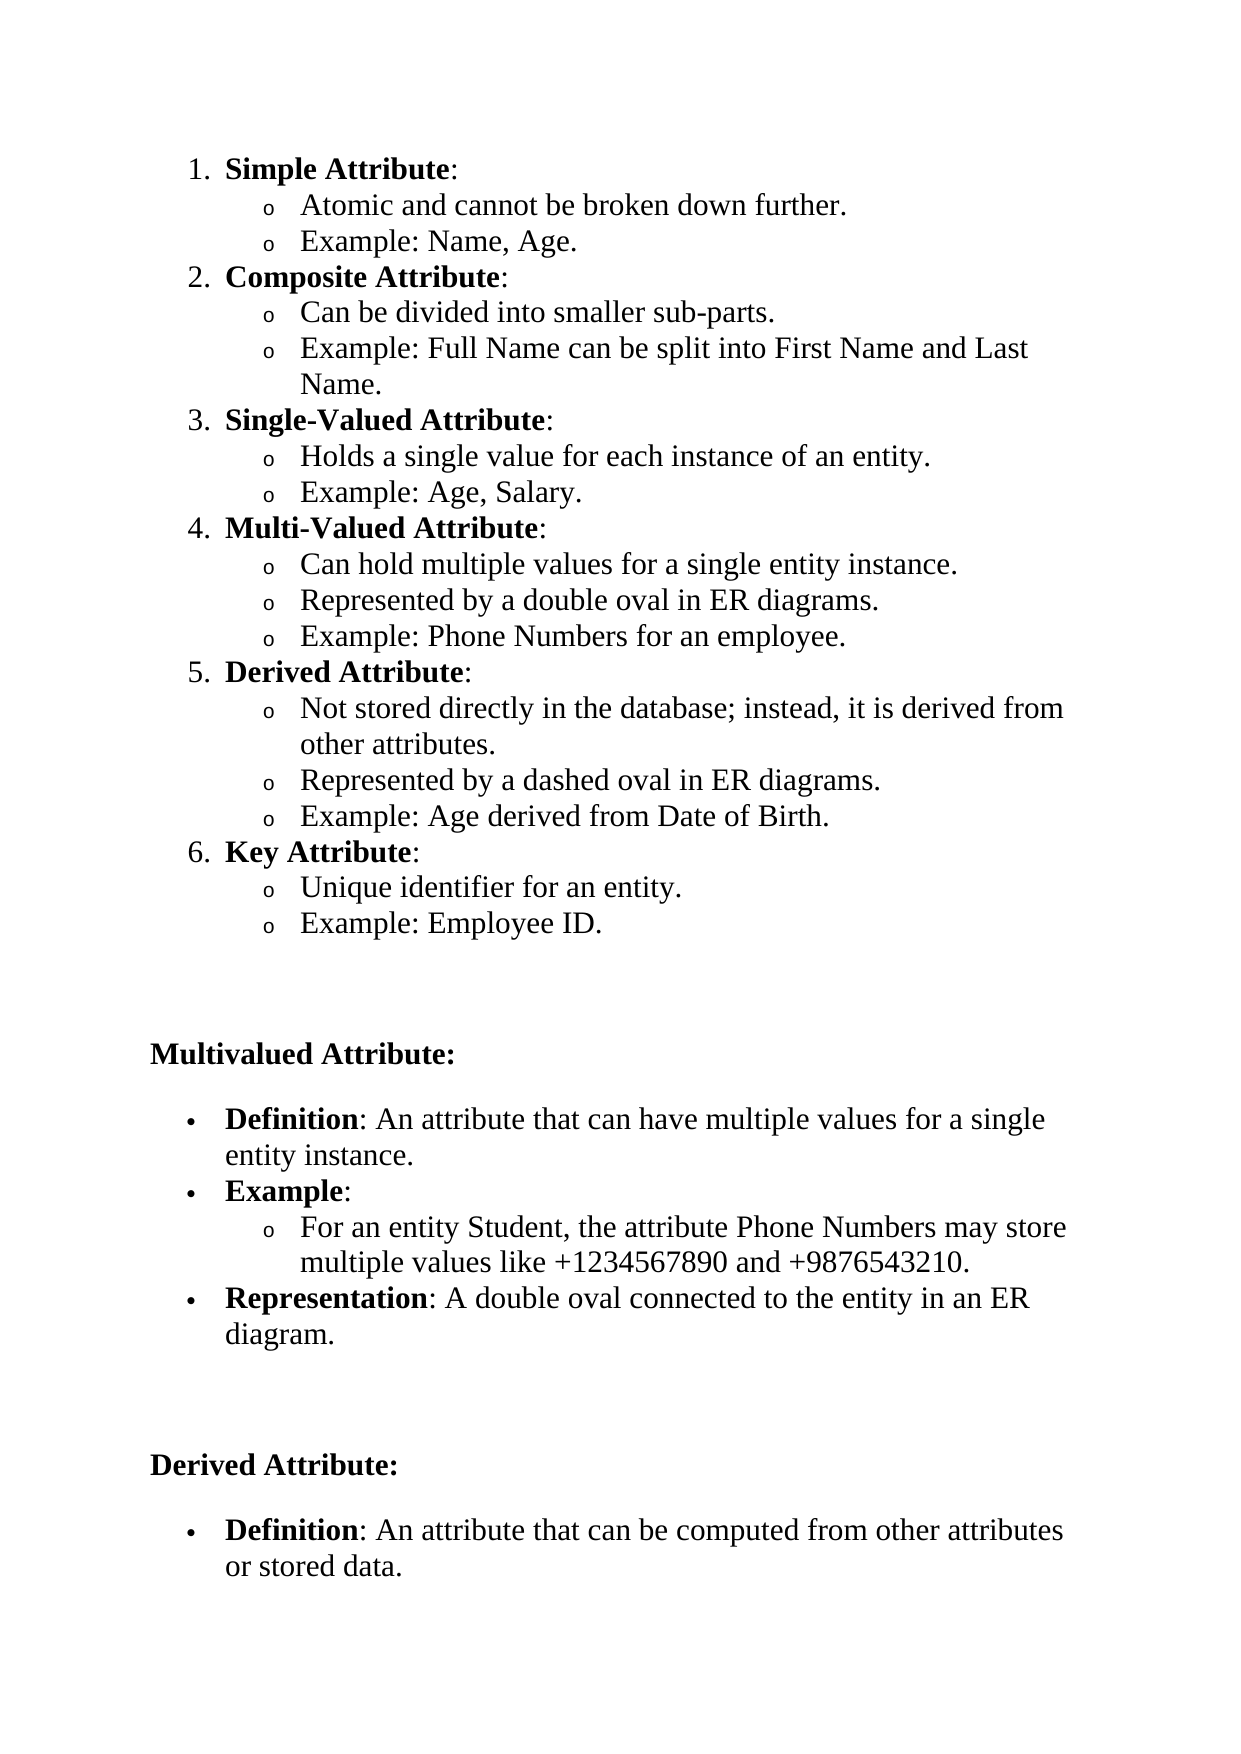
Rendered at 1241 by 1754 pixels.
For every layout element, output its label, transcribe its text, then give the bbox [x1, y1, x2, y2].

list Example: Full Name can be split into First Name and Last Name. [262, 330, 1090, 402]
list Example: [187, 1172, 1090, 1208]
list Can hold multiple values for a single entity instance. [262, 545, 1090, 581]
list Unique identifier for an entity. [262, 869, 1090, 905]
text Derived Attribute: [150, 1446, 1090, 1482]
list Example: Age, Salary. [262, 473, 1090, 509]
list Definition: An attribute that can have multiple values for a single entity instance. [187, 1100, 1090, 1172]
list Multi-Valued Attribute: [187, 509, 1090, 545]
list Represented by a double oval in ER diagrams. [262, 581, 1090, 617]
list Atomic and cannot be broken down further. [262, 186, 1090, 222]
list Example: Name, Age. [262, 222, 1090, 258]
list Simple Attribute: [187, 150, 1090, 186]
text Multivalued Attribute: [150, 1035, 1090, 1071]
list Not stored directly in the database; instead, it is derived from other attributes. [262, 689, 1090, 761]
list Example: Age derived from Date of Birth. [262, 797, 1090, 833]
list Represented by a dashed oval in ER diagrams. [262, 761, 1090, 797]
list Derived Attribute: [187, 653, 1090, 689]
list Representation: A double oval connected to the entity in an ER diagram. [187, 1280, 1090, 1352]
list Composite Attribute: [187, 258, 1090, 294]
list Single-Valued Attribute: [187, 402, 1090, 437]
list Definition: An attribute that can be computed from other attributes or stored data. [187, 1511, 1090, 1583]
list Holds a single value for each instance of an entity. [262, 437, 1090, 473]
list For an entity Student, the attribute Phone Numbers may store multiple values like +1234567890 and +9876543210. [262, 1208, 1090, 1280]
list Example: Employee ID. [262, 905, 1090, 941]
list Example: Phone Numbers for an employee. [262, 617, 1090, 653]
list Key Attribute: [187, 833, 1090, 869]
list Can be divided into smaller sub-parts. [262, 294, 1090, 330]
